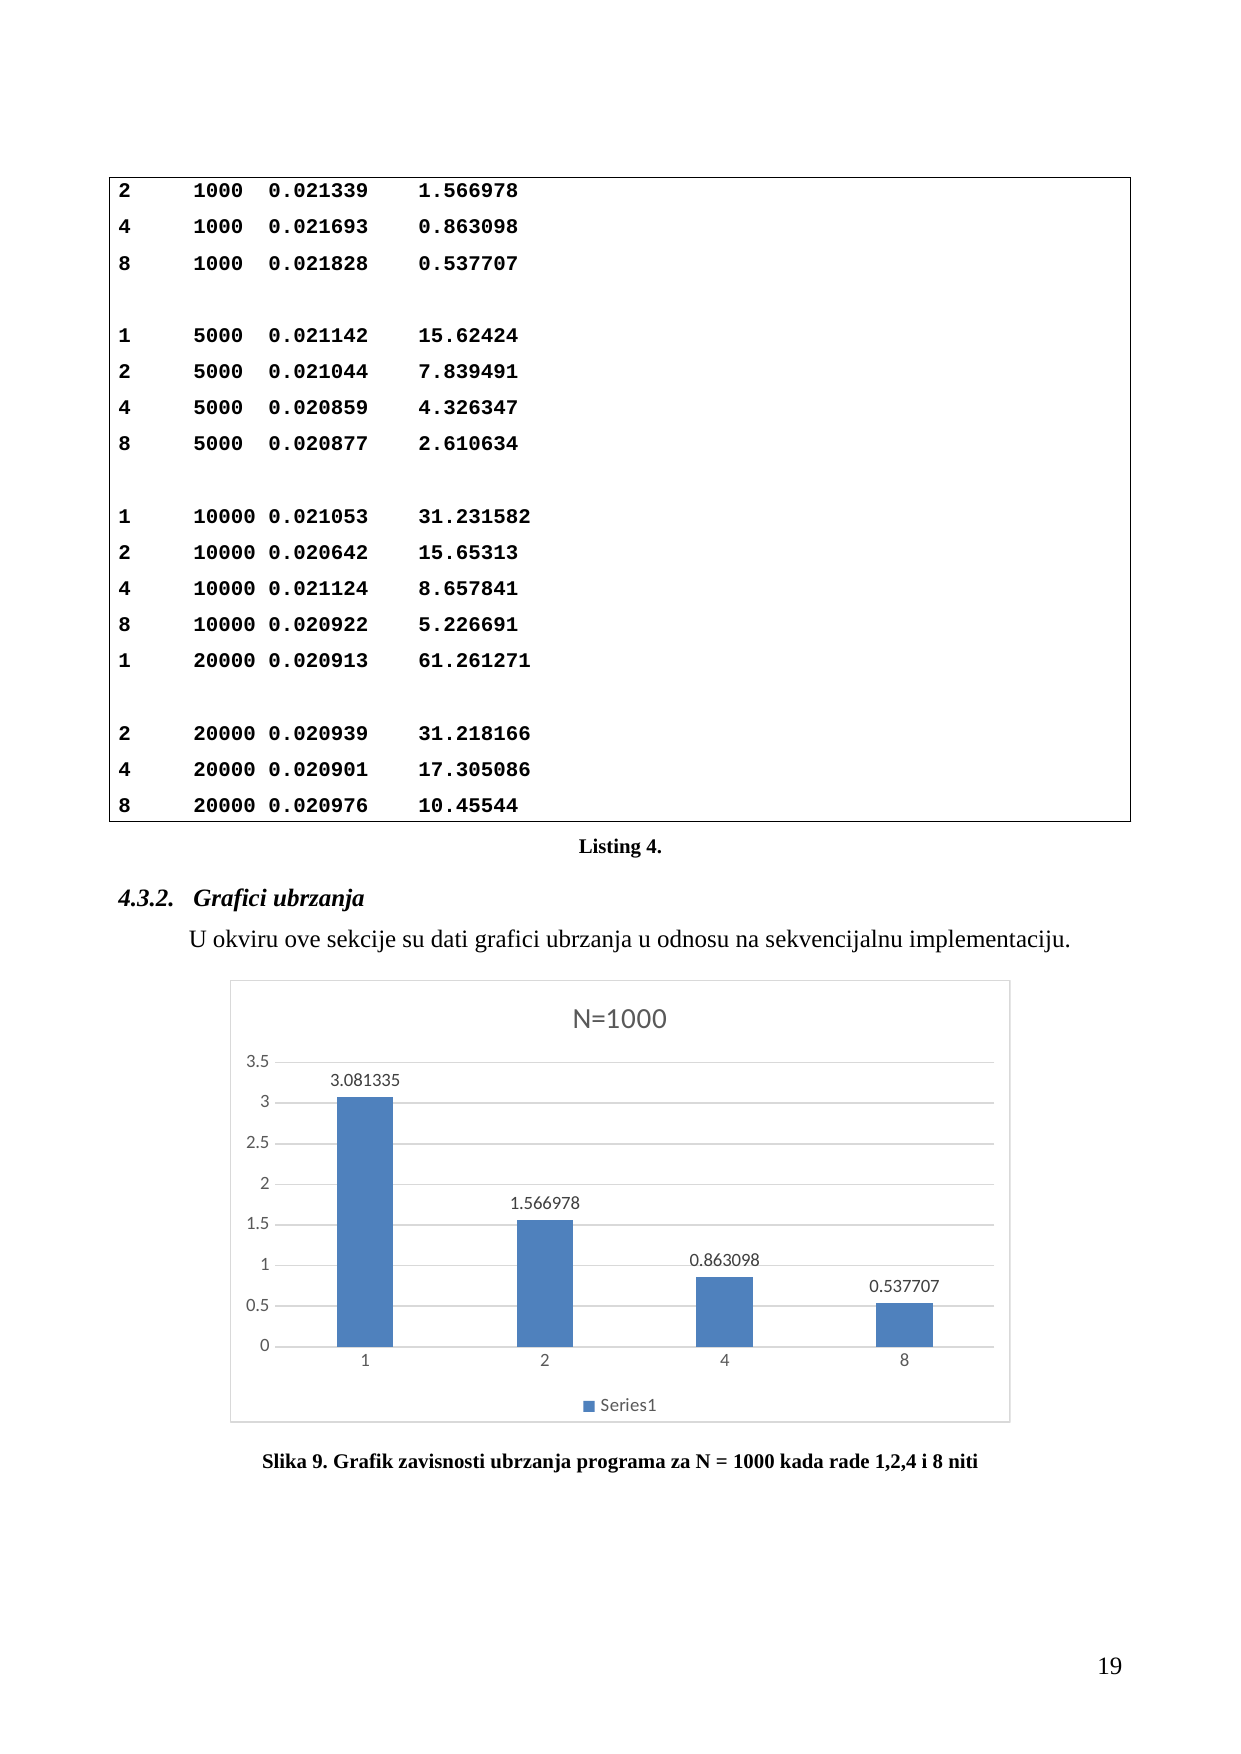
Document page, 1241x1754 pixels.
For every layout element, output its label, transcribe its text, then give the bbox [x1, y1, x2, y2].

text Slika 9. Grafik zavisnosti ubrzanja programa za N = 1000 kada rade 1,2,4 i 8 niti [118, 1449, 1122, 1473]
text 4 1000 0.021693 0.863098 [110, 213, 1130, 240]
text 8 10000 0.020922 5.226691 [110, 611, 1130, 638]
text 8 20000 0.020976 10.45544 [110, 792, 1130, 821]
text 8 1000 0.021828 0.537707 [110, 249, 1130, 276]
text 4 5000 0.020859 4.326347 [110, 394, 1130, 421]
text 2 10000 0.020642 15.65313 [110, 539, 1130, 565]
text U okviru ove sekcije su dati grafici ubrzanja u odnosu na sekvencijalnu implementaciju. [118, 924, 1122, 953]
text Listing 4. [118, 834, 1122, 858]
text 4 20000 0.020901 17.305086 [110, 756, 1130, 782]
text 4 10000 0.021124 8.657841 [110, 575, 1130, 602]
text Grafici ubrzanja [118, 883, 1122, 912]
text 2 5000 0.021044 7.839491 [110, 358, 1130, 385]
text 1 5000 0.021142 15.62424 [110, 322, 1130, 348]
text 2 1000 0.021339 1.566978 [110, 178, 1130, 204]
text 1 10000 0.021053 31.231582 [110, 502, 1130, 529]
text 1 20000 0.020913 61.261271 [110, 647, 1130, 674]
text 8 5000 0.020877 2.610634 [110, 430, 1130, 457]
text 2 20000 0.020939 31.218166 [110, 719, 1130, 746]
